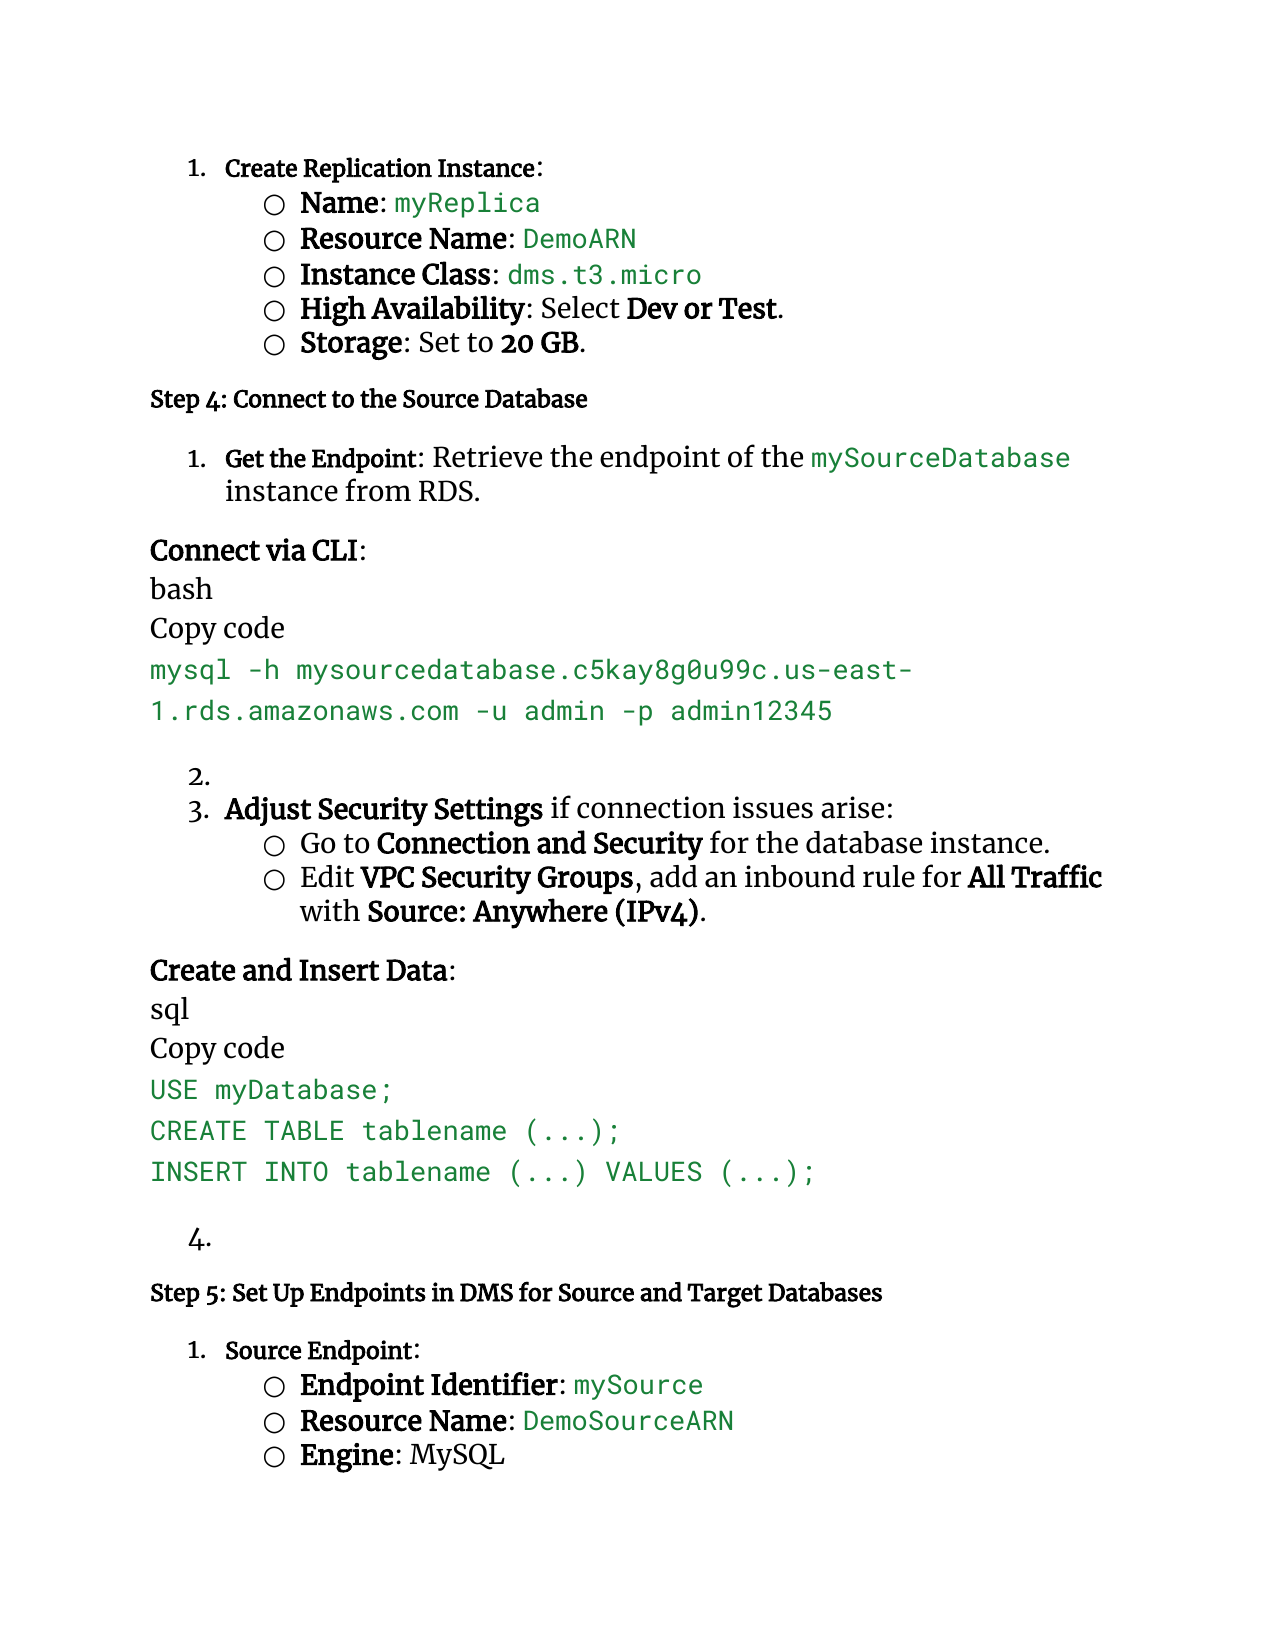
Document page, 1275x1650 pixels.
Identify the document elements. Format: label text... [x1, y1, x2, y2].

list Instance Class: dms.t3.micro [262, 256, 1125, 292]
text CREATE TABLE tablename (...); [150, 1112, 1125, 1148]
subtitle Step 4: Connect to the Source Database [150, 385, 1125, 413]
subtitle Step 5: Set Up Endpoints in DMS for Source and Target Databases [150, 1278, 1125, 1307]
list Endpoint Identifier: mySource [262, 1366, 1125, 1402]
list Get the Endpoint: Retrieve the endpoint of the mySourceDatabase instance from RDS. [187, 438, 1125, 508]
list Source Endpoint: [187, 1332, 1125, 1366]
list Name: myReplica [262, 184, 1125, 220]
text Create and Insert Data: sql Copy code USE myDatabase; [150, 953, 1125, 1107]
list Edit VPC Security Groups, add an inbound rule for All Traffic with Source: Anywhere (IPv4). [262, 860, 1125, 928]
list Resource Name: DemoARN [262, 220, 1125, 256]
list Storage: Set to 20 GB. [262, 326, 1125, 360]
text INSERT INTO tablename (...) VALUES (...); [150, 1153, 1125, 1189]
list Create Replication Instance: [187, 150, 1125, 184]
list Engine: MySQL [262, 1438, 1125, 1472]
list Resource Name: DemoSourceARN [262, 1402, 1125, 1438]
list High Availability: Select Dev or Test. [262, 292, 1125, 326]
text Connect via CLI: bash Copy code mysql -h mysourcedatabase.c5kay8g0u99c.us-east-1.rds.amazonaws.com -u admin -p admin12345 [150, 533, 1125, 728]
list Go to Connection and Security for the database instance. [262, 826, 1125, 860]
list Adjust Security Settings if connection issues arise: [187, 792, 1125, 826]
